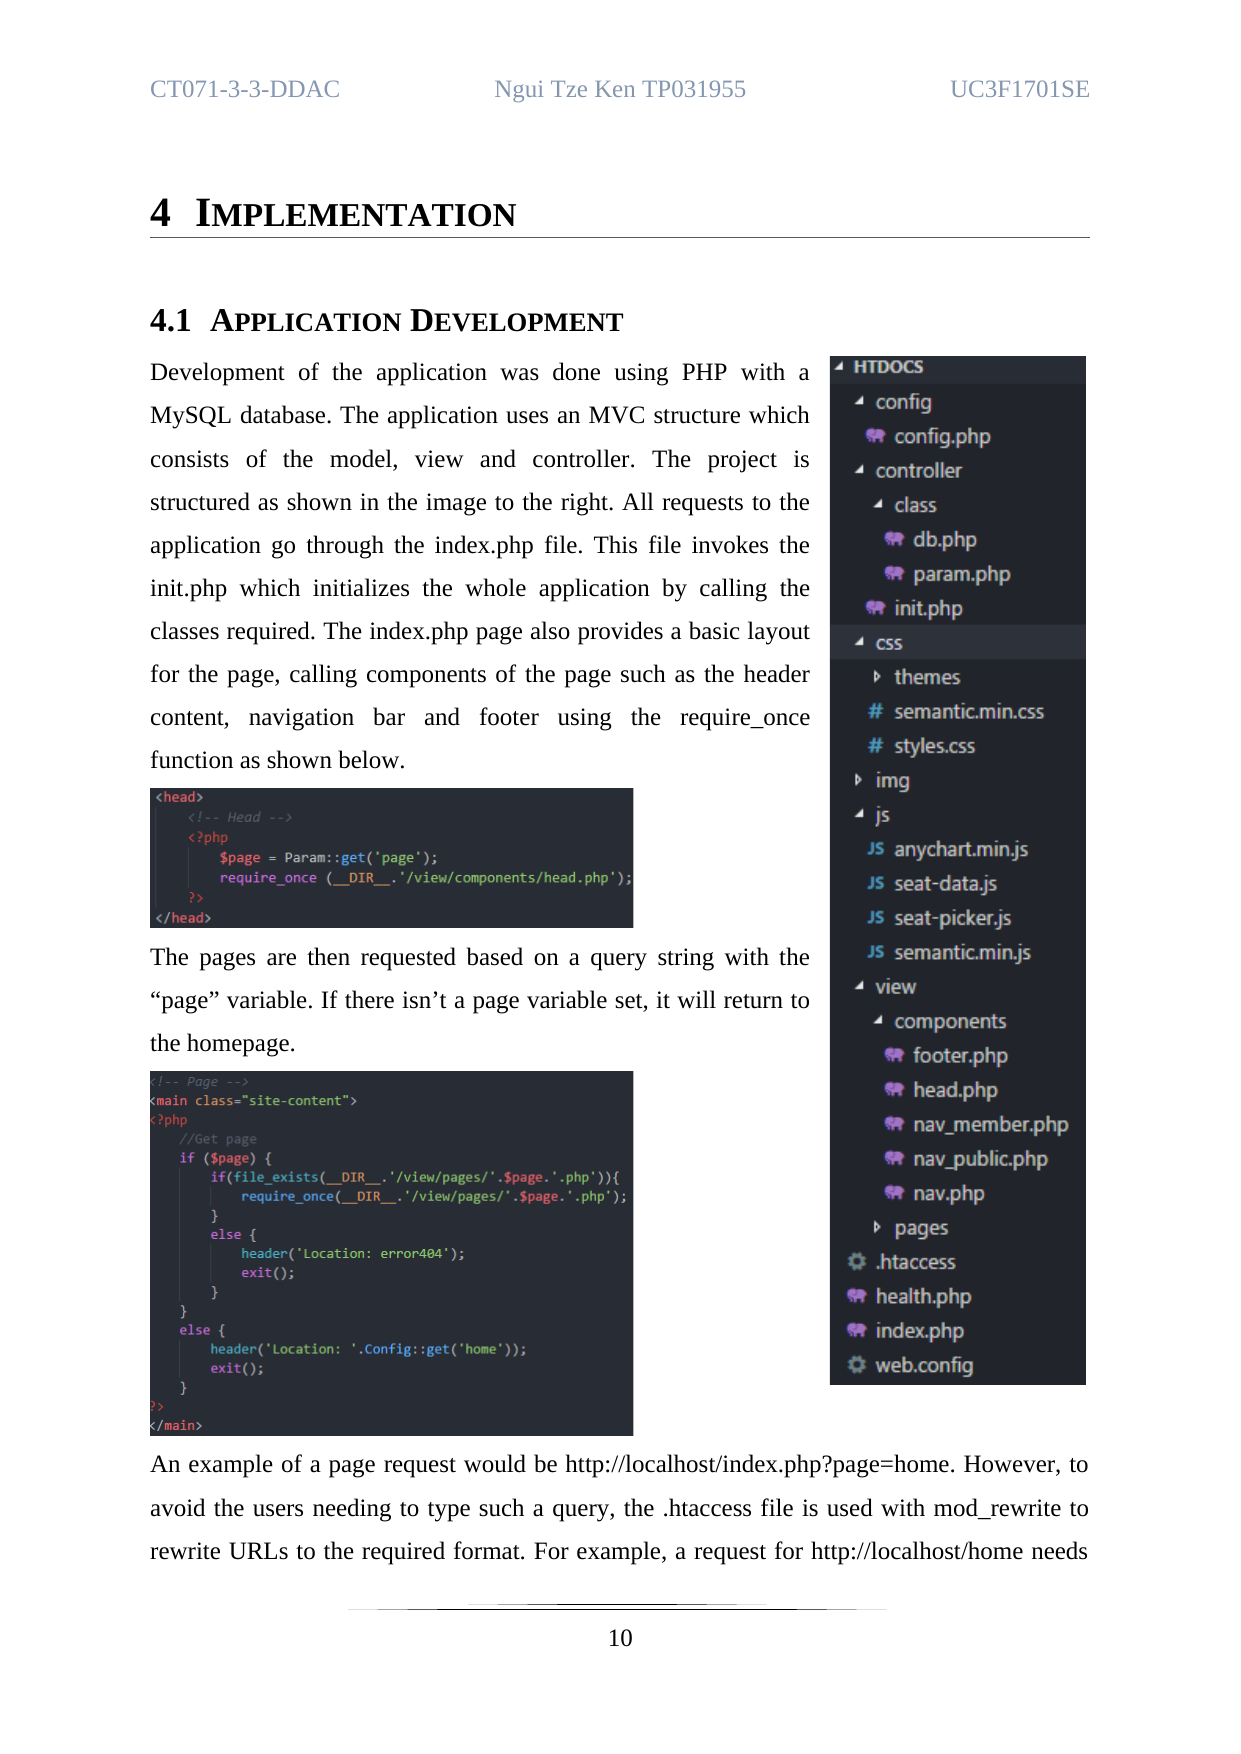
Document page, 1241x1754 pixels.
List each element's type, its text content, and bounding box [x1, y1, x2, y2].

text The pages are then requested based on a query string with the “page” variable. If there isn’t a page variable set, it will return to the homepage. [150, 942, 829, 1057]
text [150, 1449, 1090, 1564]
text Development of the application was done using PHP with a MySQL database. The application uses an MVC structure which consists of the model, view and controller. The project is structured as shown in the image to the right. All requests to the application go through the index.php file. This file invokes the init.php which initializes the whole application by calling the classes required. The index.php page also provides a basic layout for the page, calling components of the page such as the header content, navigation bar and footer using the require_once function as shown below. [150, 357, 829, 774]
subtitle Implementation [150, 187, 1090, 237]
subtitle Application Development [150, 300, 1090, 338]
